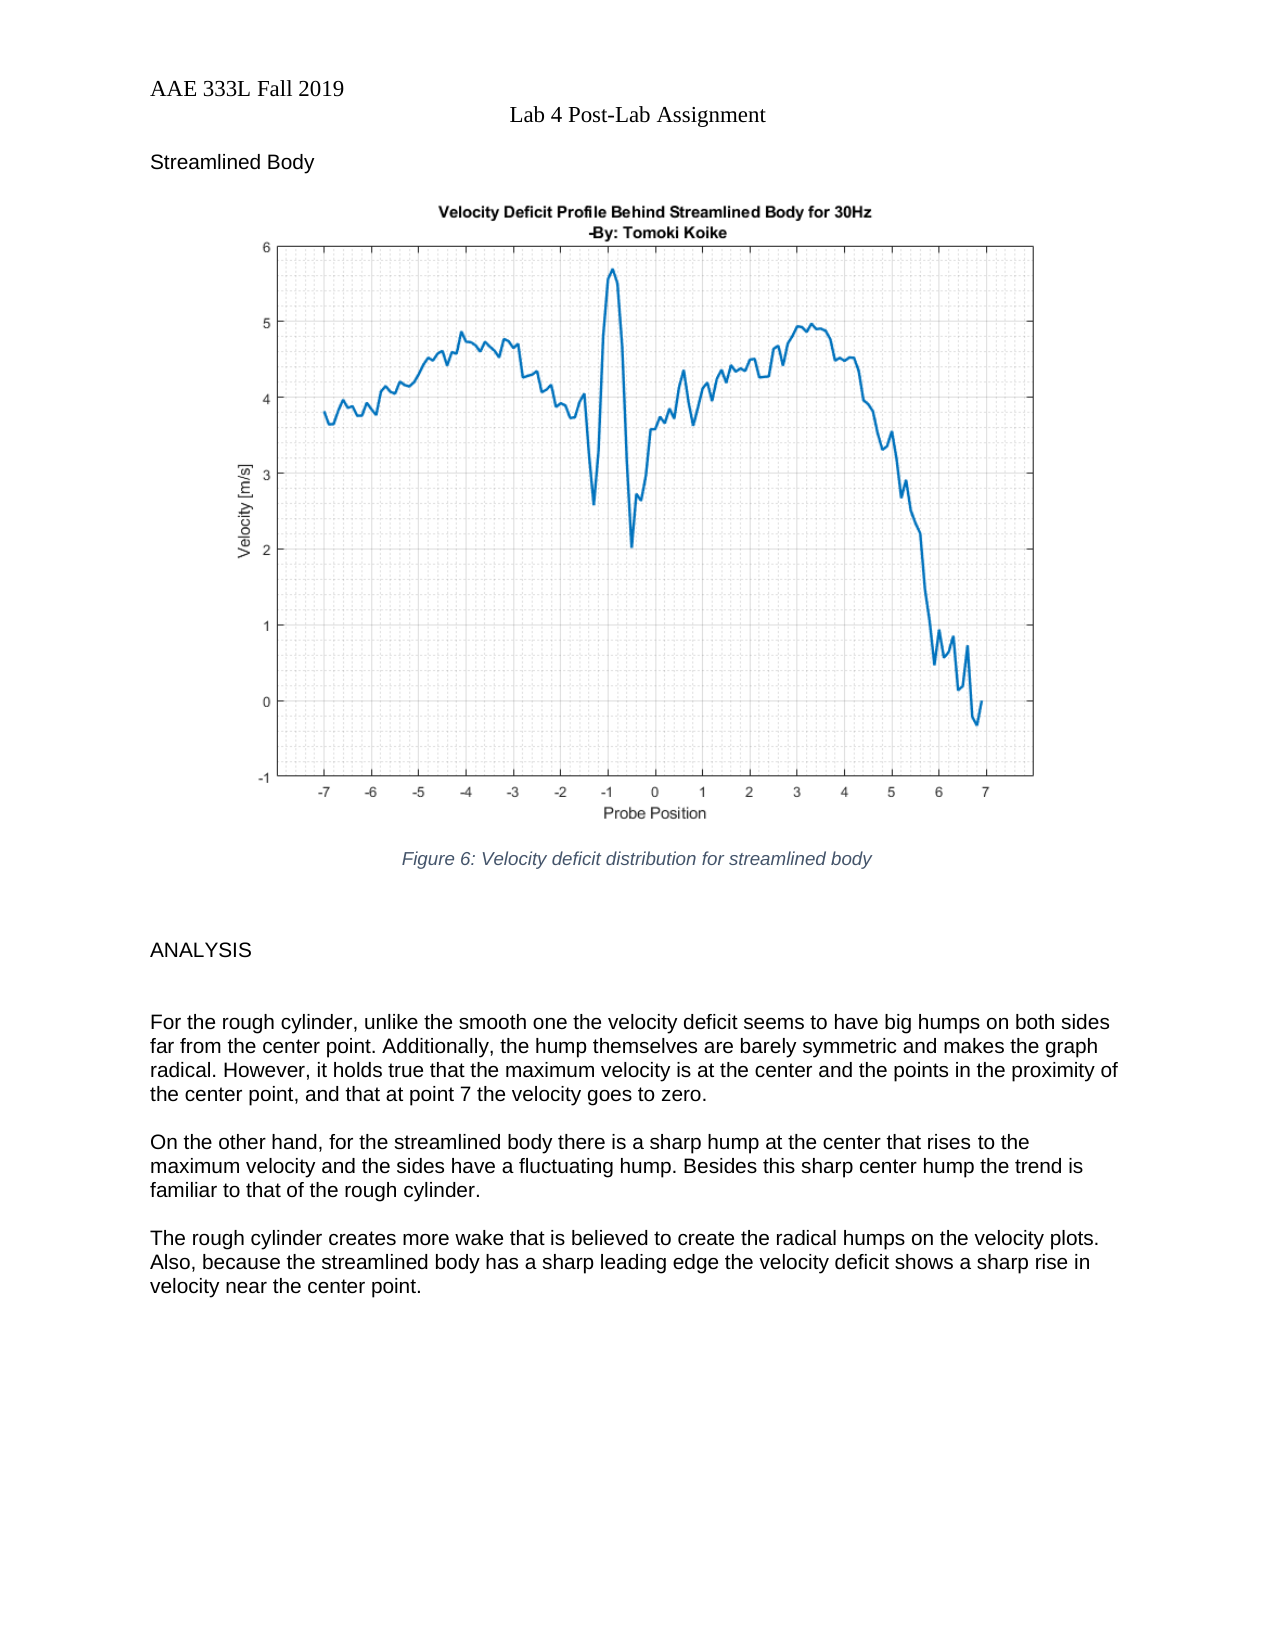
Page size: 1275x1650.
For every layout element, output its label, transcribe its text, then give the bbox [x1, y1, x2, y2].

text The rough cylinder creates more wake that is believed to create the radical humps on the velocity plots. Also, because the streamlined body has a sharp leading edge the velocity deficit shows a sharp rise in velocity near the center point. [150, 1226, 1125, 1298]
text For the rough cylinder, unlike the smooth one the velocity deficit seems to have big humps on both sides far from the center point. Additionally, the hump themselves are barely symmetric and makes the graph radical. However, it holds true that the maximum velocity is at the center and the points in the proximity of the center point, and that at point 7 the velocity goes to zero. [150, 1010, 1125, 1106]
text On the other hand, for the streamlined body there is a sharp hump at the center that rises to the maximum velocity and the sides have a fluctuating hump. Besides this sharp center hump the trend is familiar to that of the rough cylinder. [150, 1130, 1125, 1202]
text ANALYSIS [150, 938, 1125, 962]
text Streamlined Body [150, 150, 1125, 174]
picture [150, 197, 1125, 848]
